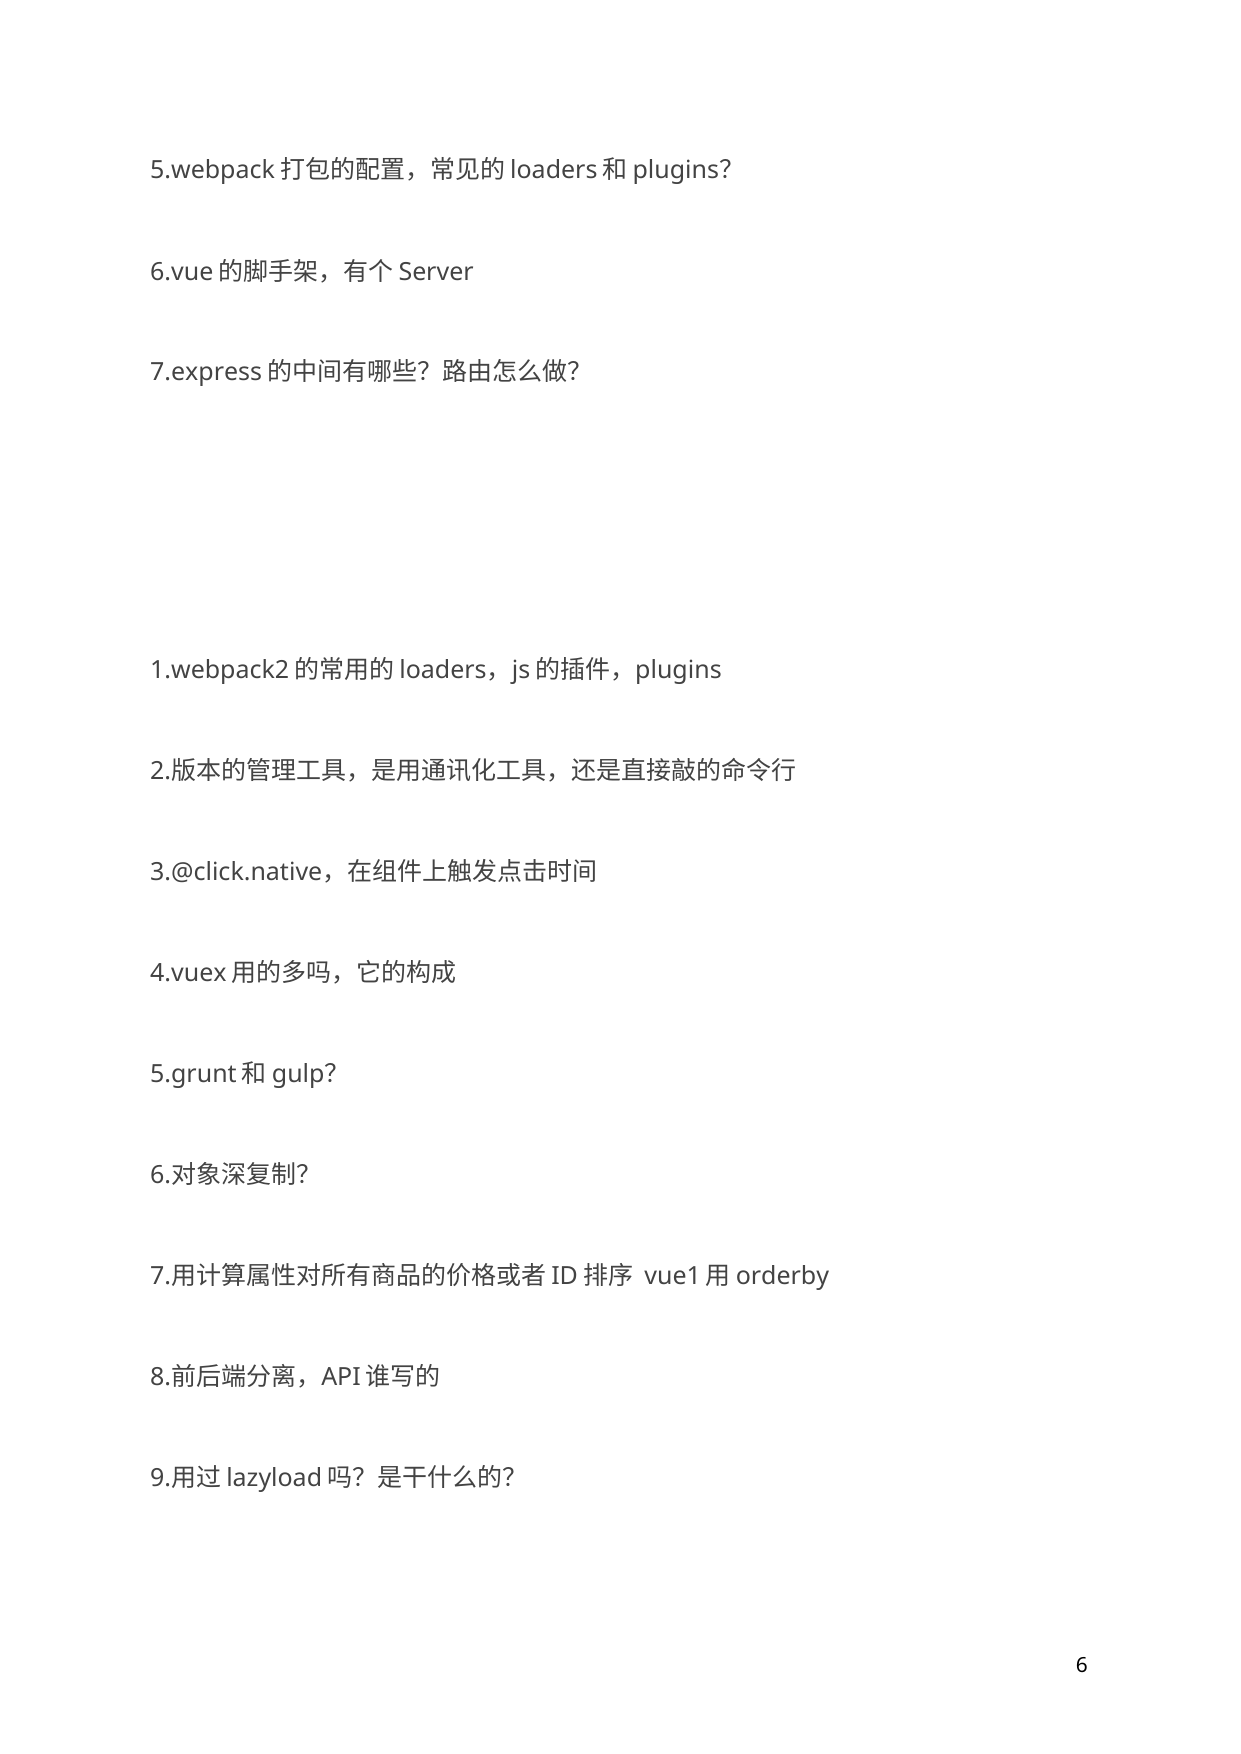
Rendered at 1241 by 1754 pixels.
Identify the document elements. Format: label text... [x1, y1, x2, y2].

text 7.express的中间有哪些？路由怎么做？ [150, 352, 1090, 388]
text 6.vue的脚手架，有个Server [150, 251, 1090, 287]
text 5.webpack打包的配置，常见的loaders和plugins？ [150, 150, 1090, 186]
text 7.用计算属性对所有商品的价格或者ID排序 vue1用orderby [150, 1255, 1090, 1291]
text 3.@click.native，在组件上触发点击时间 [150, 851, 1090, 888]
text 4.vuex用的多吗，它的构成 [150, 952, 1090, 988]
text 8.前后端分离，API谁写的 [150, 1356, 1090, 1392]
text 6.对象深复制？ [150, 1154, 1090, 1190]
text 2.版本的管理工具，是用通讯化工具，还是直接敲的命令行 [150, 750, 1090, 787]
text 1.webpack2的常用的loaders，js的插件，plugins [150, 649, 1090, 686]
text 9.用过lazyload吗？是干什么的？ [150, 1457, 1090, 1493]
text 5.grunt和gulp？ [150, 1053, 1090, 1089]
